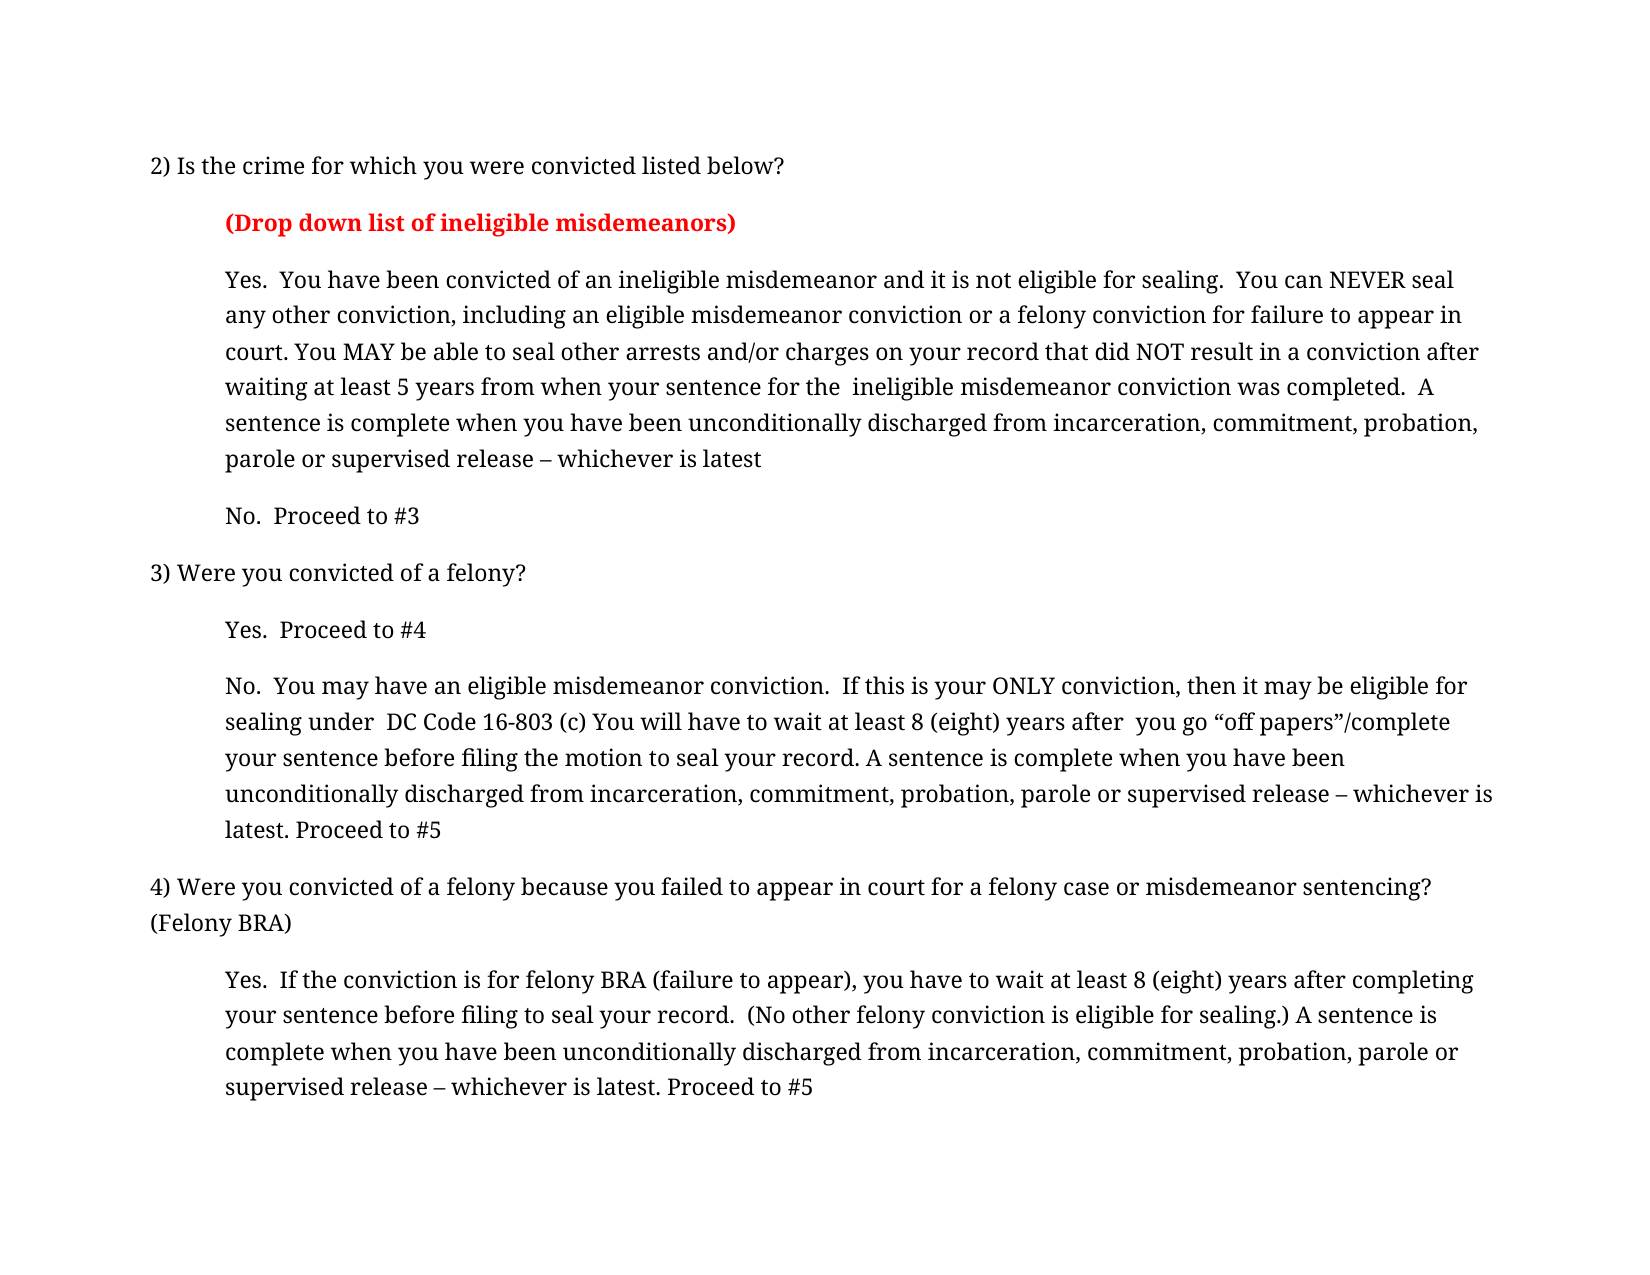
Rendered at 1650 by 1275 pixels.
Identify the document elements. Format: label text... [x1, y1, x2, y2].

text Yes. If the conviction is for felony BRA (failure to appear), you have to wait at least 8 (eight) years after completing your sentence before filing to seal your record. (No other felony conviction is eligible for sealing.) A sentence is complete when you have been unconditionally discharged from incarceration, commitment, probation, parole or supervised release – whichever is latest. Proceed to #5 [225, 963, 1500, 1103]
text Yes. You have been convicted of an ineligible misdemeanor and it is not eligible for sealing. You can NEVER seal any other conviction, including an eligible misdemeanor conviction or a felony conviction for failure to appear in court. You MAY be able to seal other arrests and/or charges on your record that did NOT result in a conviction after waiting at least 5 years from when your sentence for the ineligible misdemeanor conviction was completed. A sentence is complete when you have been unconditionally discharged from incarceration, commitment, probation, parole or supervised release – whichever is latest [225, 263, 1500, 474]
text 3) Were you convicted of a felony? [150, 557, 1500, 588]
text Yes. Proceed to #4 [150, 613, 1500, 645]
text 2) Is the crime for which you were convicted listed below? [150, 150, 1500, 181]
text (Drop down list of ineligible misdemeanors) [225, 207, 1500, 238]
text 4) Were you convicted of a felony because you failed to appear in court for a felony case or misdemeanor sentencing? (Felony BRA) [150, 871, 1500, 938]
text No. You may have an eligible misdemeanor conviction. If this is your ONLY conviction, then it may be eligible for sealing under DC Code 16-803 (c) You will have to wait at least 8 (eight) years after you go “off papers”/complete your sentence before filing the motion to seal your record. A sentence is complete when you have been unconditionally discharged from incarceration, commitment, probation, parole or supervised release – whichever is latest. Proceed to #5 [225, 670, 1500, 845]
text No. Proceed to #3 [150, 500, 1500, 531]
